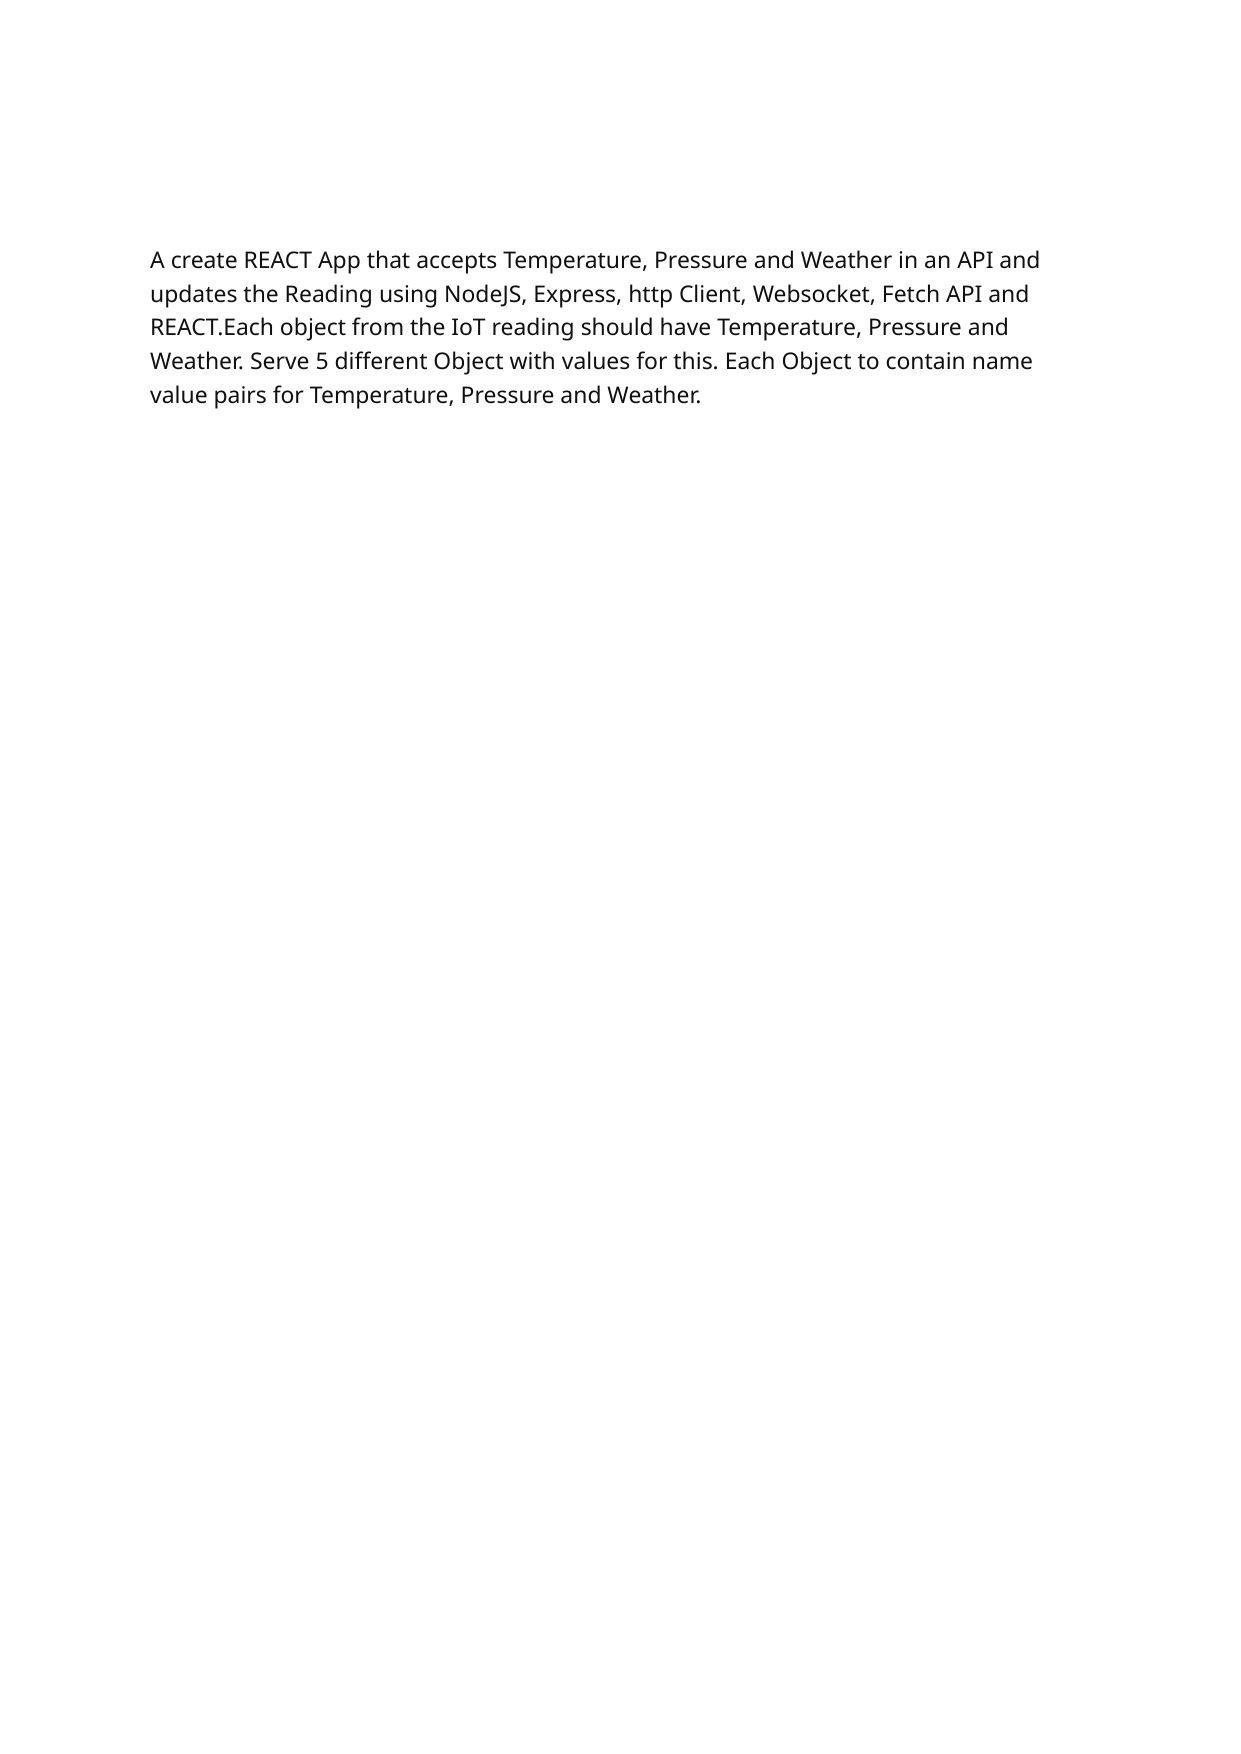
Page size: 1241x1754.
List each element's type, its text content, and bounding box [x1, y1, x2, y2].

text A create REACT App that accepts Temperature, Pressure and Weather in an API and updates the Reading using NodeJS, Express, http Client, Websocket, Fetch API and REACT.Each object from the IoT reading should have Temperature, Pressure and Weather. Serve 5 different Object with values for this. Each Object to contain name value pairs for Temperature, Pressure and Weather. [150, 244, 1090, 410]
